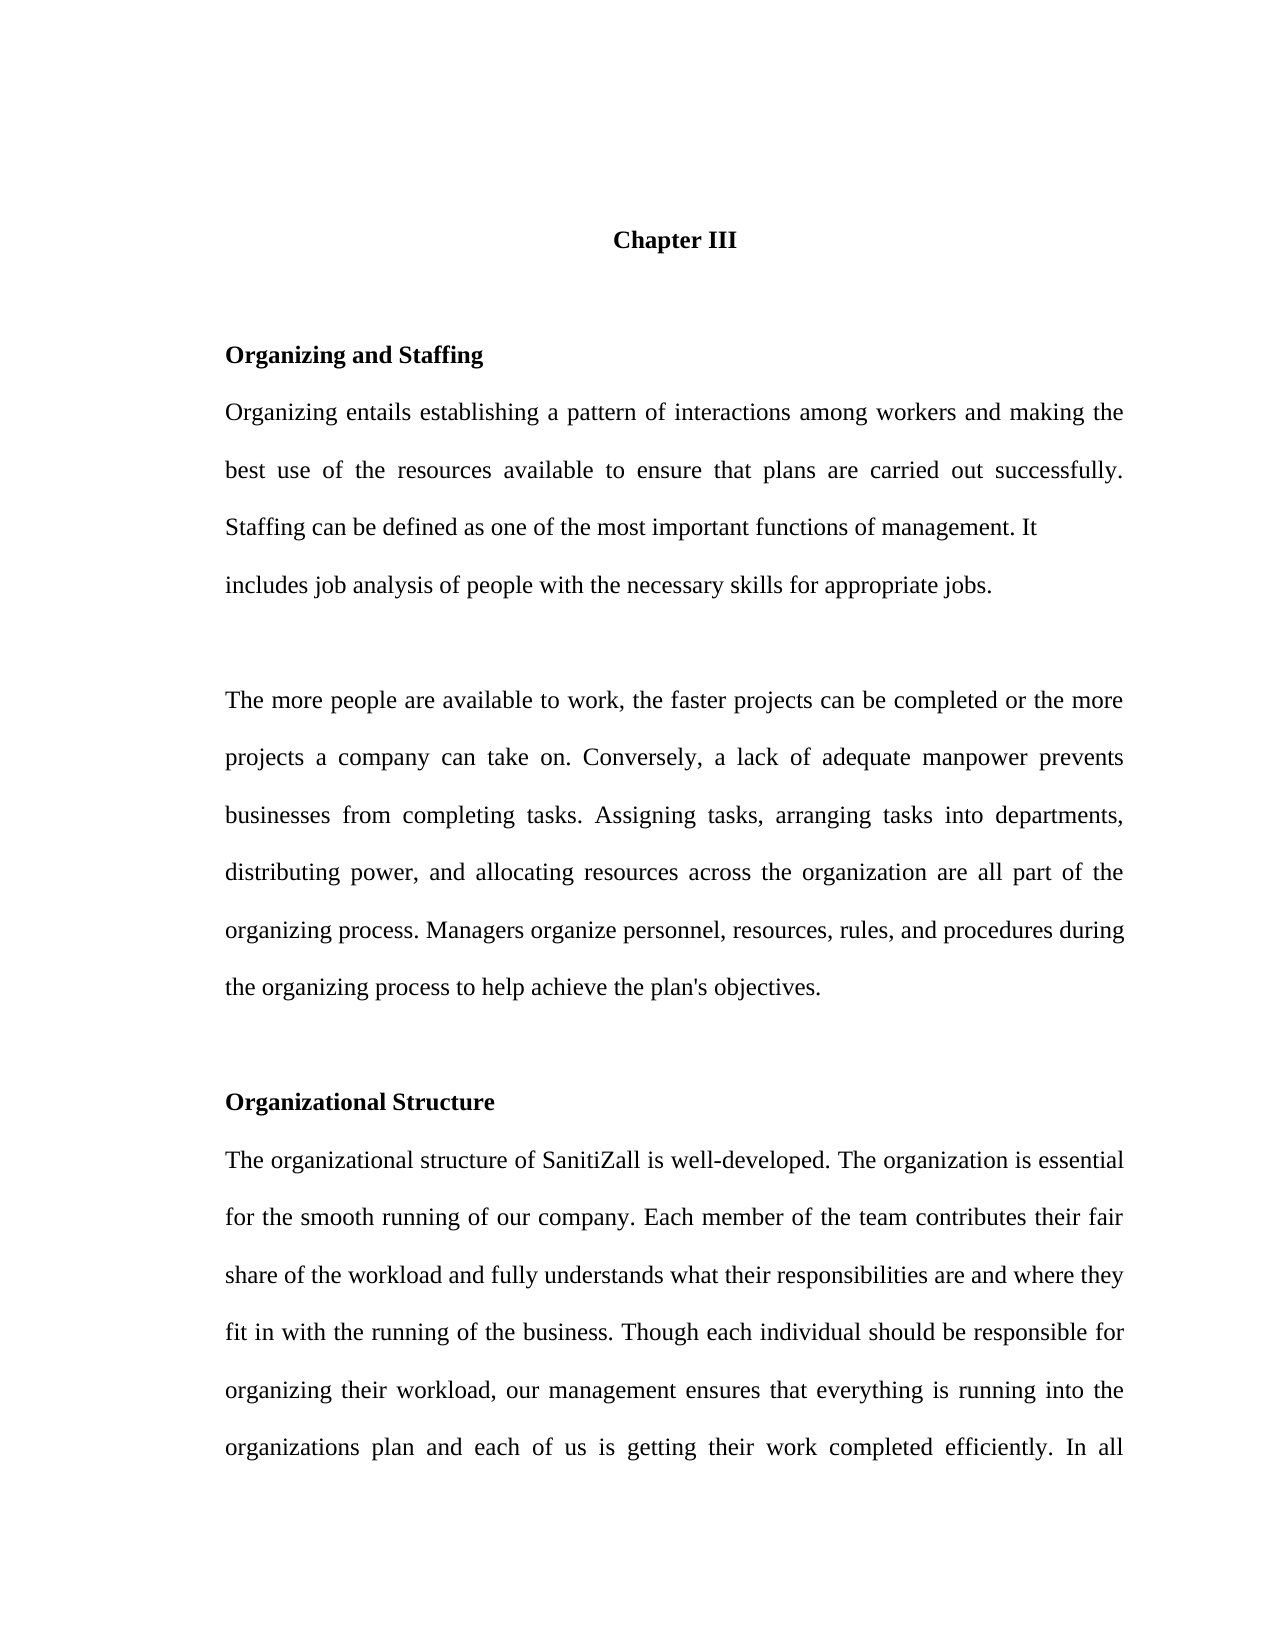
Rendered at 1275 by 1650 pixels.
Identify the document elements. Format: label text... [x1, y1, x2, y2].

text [225, 1145, 1125, 1461]
text Organizing and Staffing [225, 340, 1125, 369]
text Organizational Structure [225, 1087, 1125, 1116]
text Organizing entails establishing a pattern of interactions among workers and making the best use of the resources available to ensure that plans are carried out successfully. Staffing can be defined as one of the most important functions of management. It [225, 397, 1125, 541]
text The more people are available to work, the faster projects can be completed or the more projects a company can take on. Conversely, a lack of adequate manpower prevents businesses from completing tasks. Assigning tasks, arranging tasks into departments, distributing power, and allocating resources across the organization are all part of the organizing process. Managers organize personnel, resources, rules, and procedures during the organizing process to help achieve the plan's objectives. [225, 685, 1125, 1001]
text includes job analysis of people with the necessary skills for appropriate jobs. [225, 570, 1125, 599]
text Chapter III [225, 225, 1125, 254]
